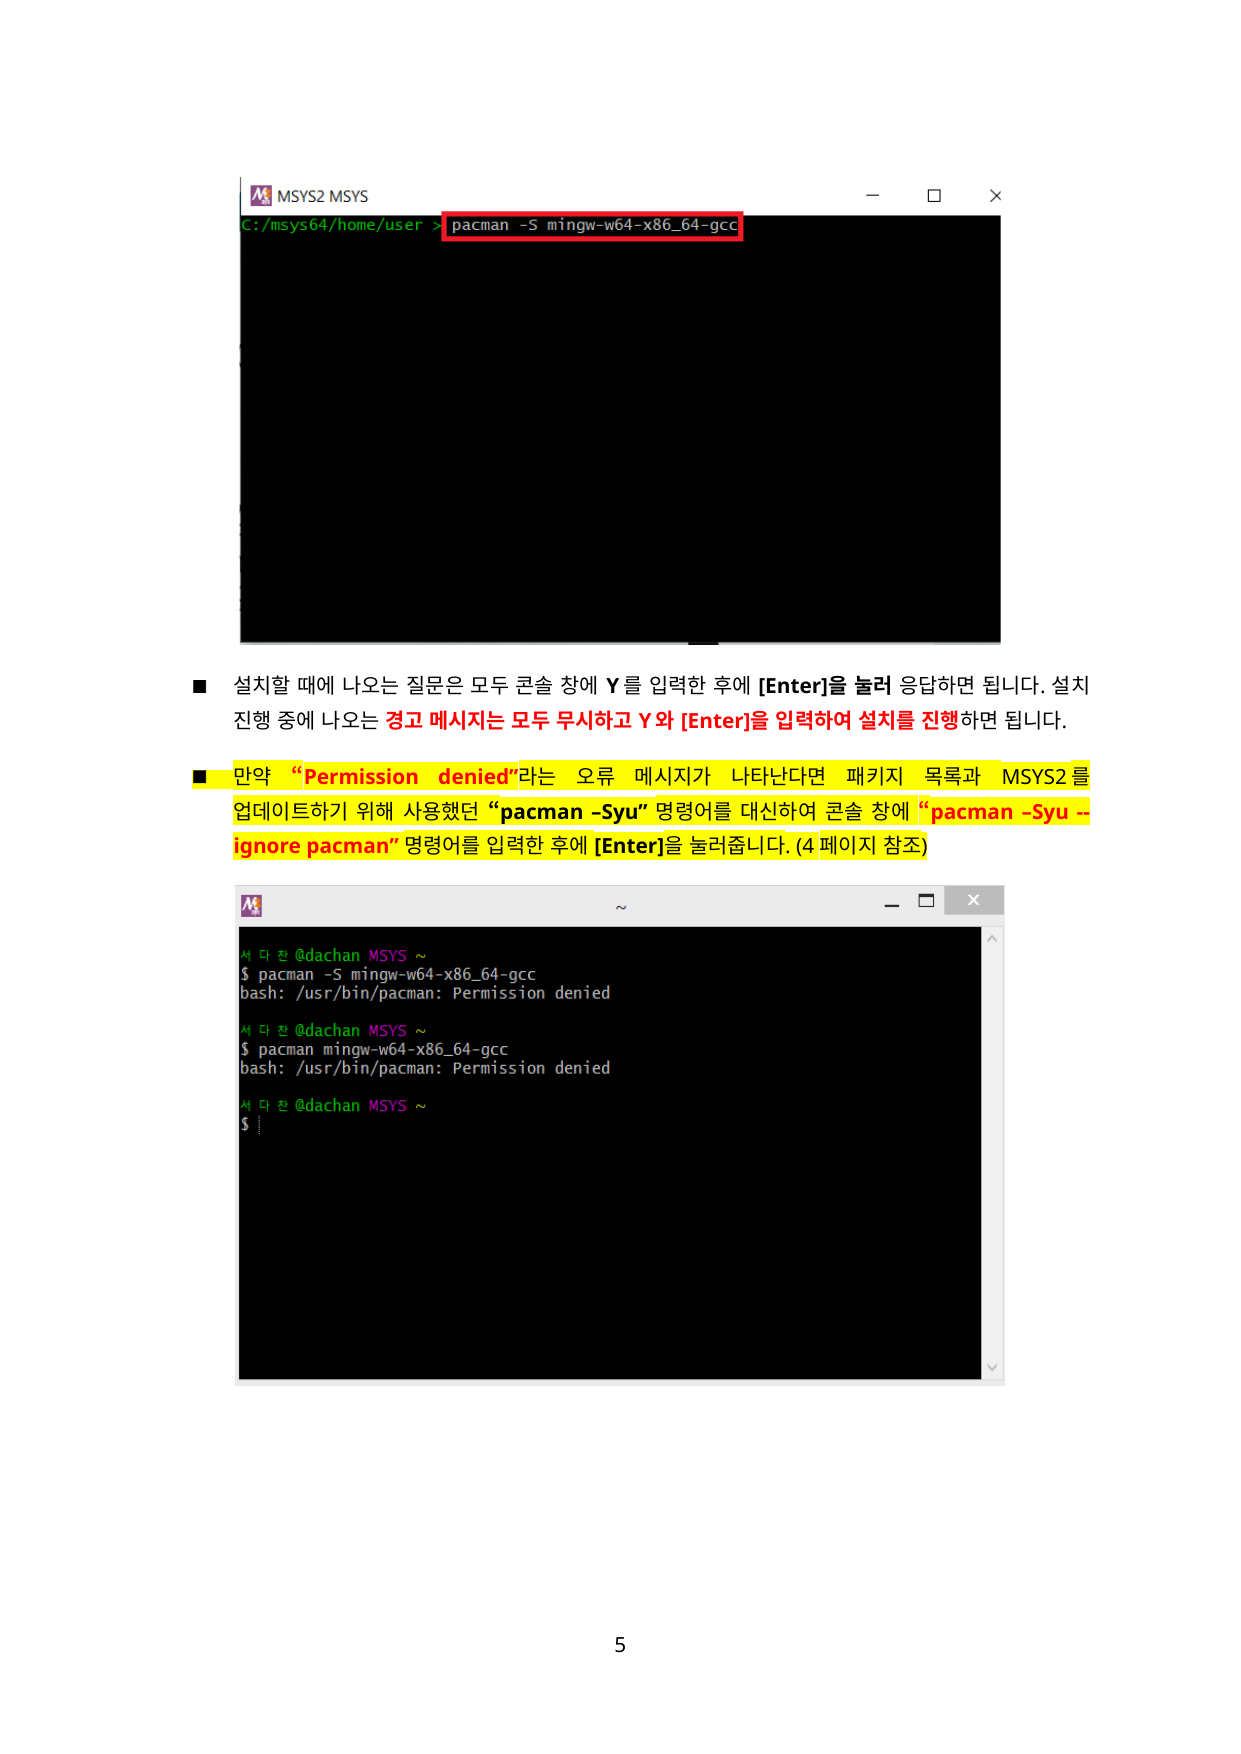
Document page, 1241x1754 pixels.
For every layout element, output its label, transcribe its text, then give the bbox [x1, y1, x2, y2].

list 설치할 때에 나오는 질문은 모두 콘솔 창에 Y를 입력한 후에 [Enter]을 눌러 응답하면 됩니다. 설치 진행 중에 나오는 경고 메시지는 모두 무시하고 Y와 [Enter]을 입력하여 설치를 진행하면 됩니다. [192, 670, 1090, 735]
list 만약 “Permission denied”라는 오류 메시지가 나타난다면 패키지 목록과 MSYS2를 업데이트하기 위해 사용했던 “pacman –Syu” 명령어를 대신하여 콘솔 창에 “pacman –Syu --ignore pacman” 명령어를 입력한 후에 [Enter]을 눌러줍니다. (4 페이지 참조) [192, 760, 1090, 860]
picture [235, 885, 1005, 1386]
picture [239, 177, 1001, 645]
